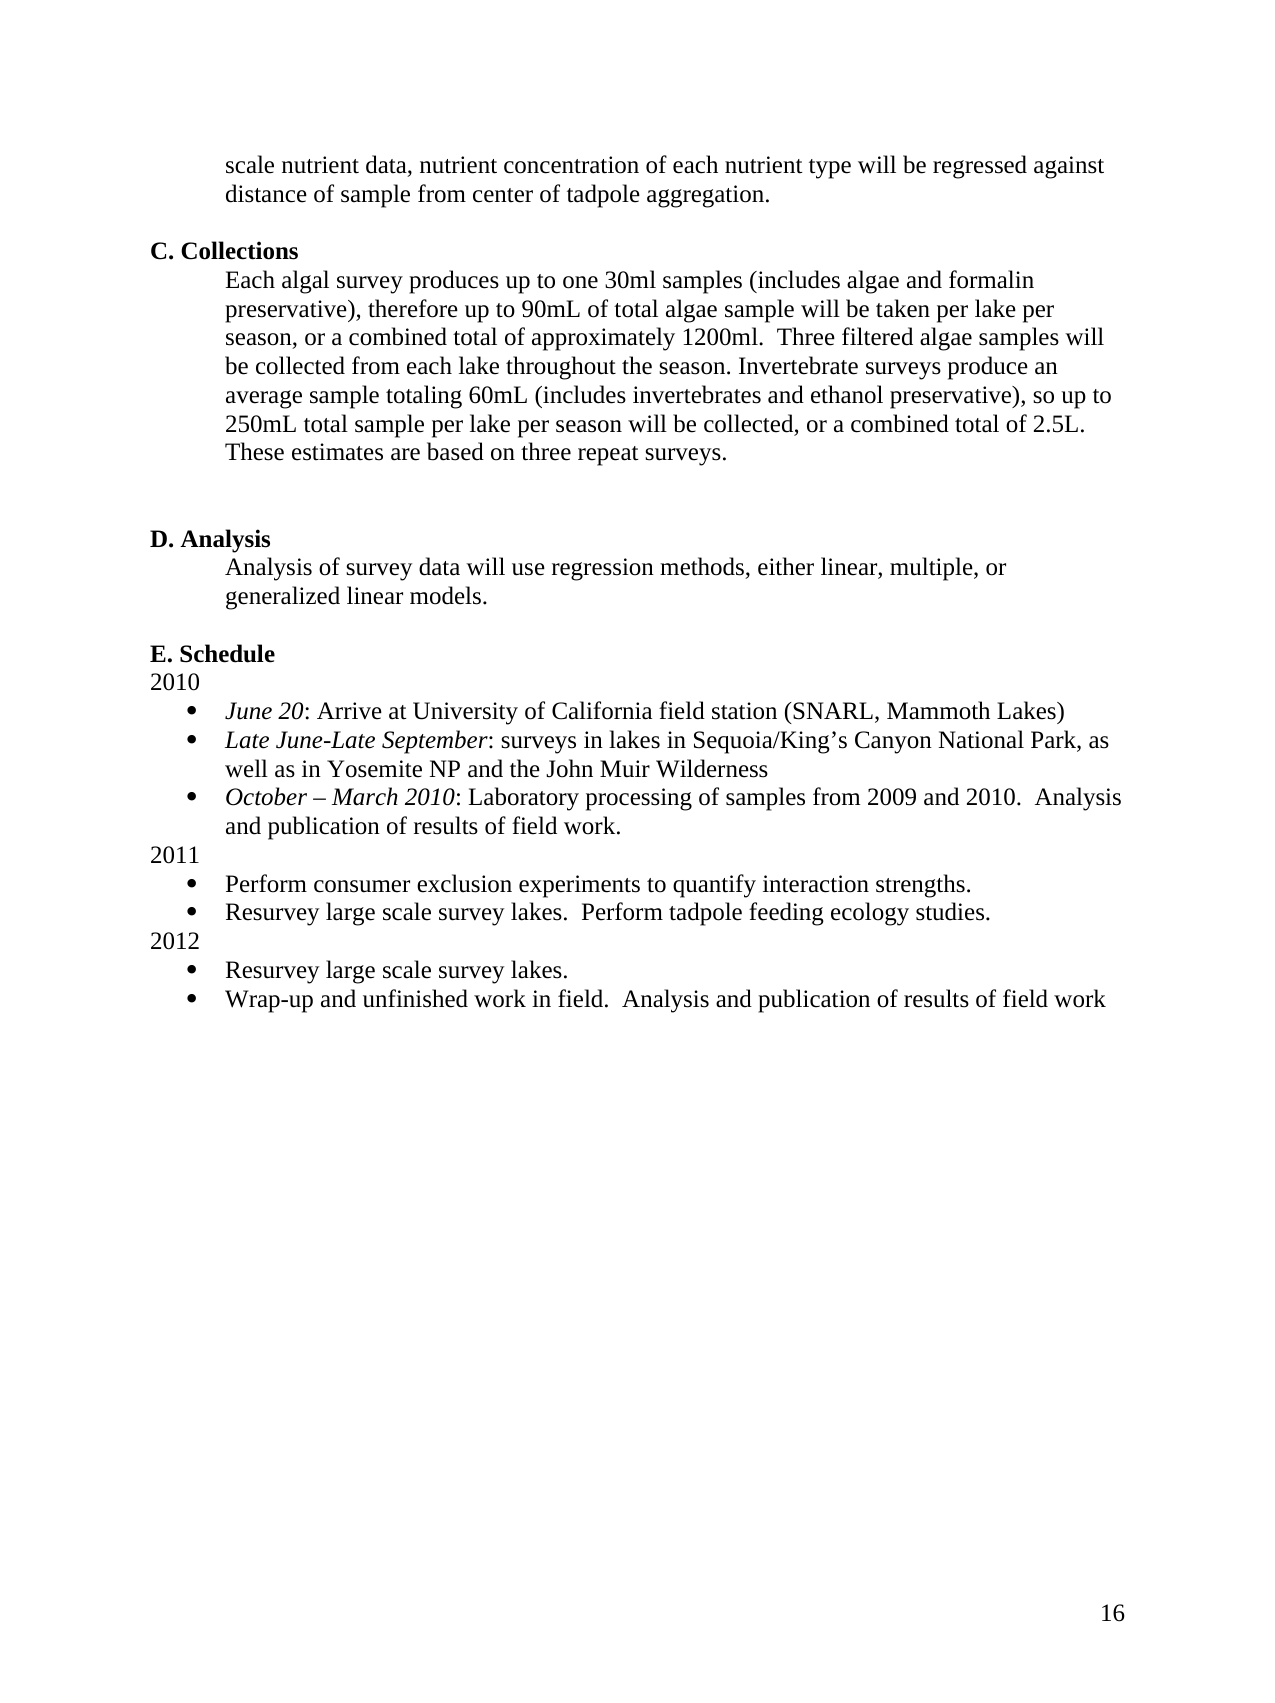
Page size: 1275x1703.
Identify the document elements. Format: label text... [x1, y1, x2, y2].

text D. Analysis [150, 524, 1125, 552]
list October – March 2010: Laboratory processing of samples from 2009 and 2010. Analysis and publication of results of field work. [187, 782, 1125, 840]
text Analysis of survey data will use regression methods, either linear, multiple, or generalized linear models. [225, 552, 1125, 610]
text 2011 [150, 840, 1125, 869]
text E. Schedule [150, 639, 1125, 667]
list Resurvey large scale survey lakes. Perform tadpole feeding ecology studies. [187, 897, 1125, 926]
text Each algal survey produces up to one 30ml samples (includes algae and formalin preservative), therefore up to 90mL of total algae sample will be taken per lake per season, or a combined total of approximately 1200ml. Three filtered algae samples will be collected from each lake throughout the season. Invertebrate surveys produce an average sample totaling 60mL (includes invertebrates and ethanol preservative), so up to 250mL total sample per lake per season will be collected, or a combined total of 2.5L. These estimates are based on three repeat surveys. [225, 265, 1125, 466]
list Late June-Late September: surveys in lakes in Sequoia/King’s Canyon National Park, as well as in Yosemite NP and the John Muir Wilderness [187, 725, 1125, 782]
list Resurvey large scale survey lakes. [187, 955, 1125, 984]
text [225, 150, 1125, 207]
text 2012 [150, 926, 1125, 955]
list Wrap-up and unfinished work in field. Analysis and publication of results of field work [187, 984, 1125, 1012]
text 2010 [150, 667, 1125, 696]
list Perform consumer exclusion experiments to quantify interaction strengths. [187, 869, 1125, 897]
list June 20: Arrive at University of California field station (SNARL, Mammoth Lakes) [187, 696, 1125, 725]
text C. Collections [150, 236, 1125, 265]
